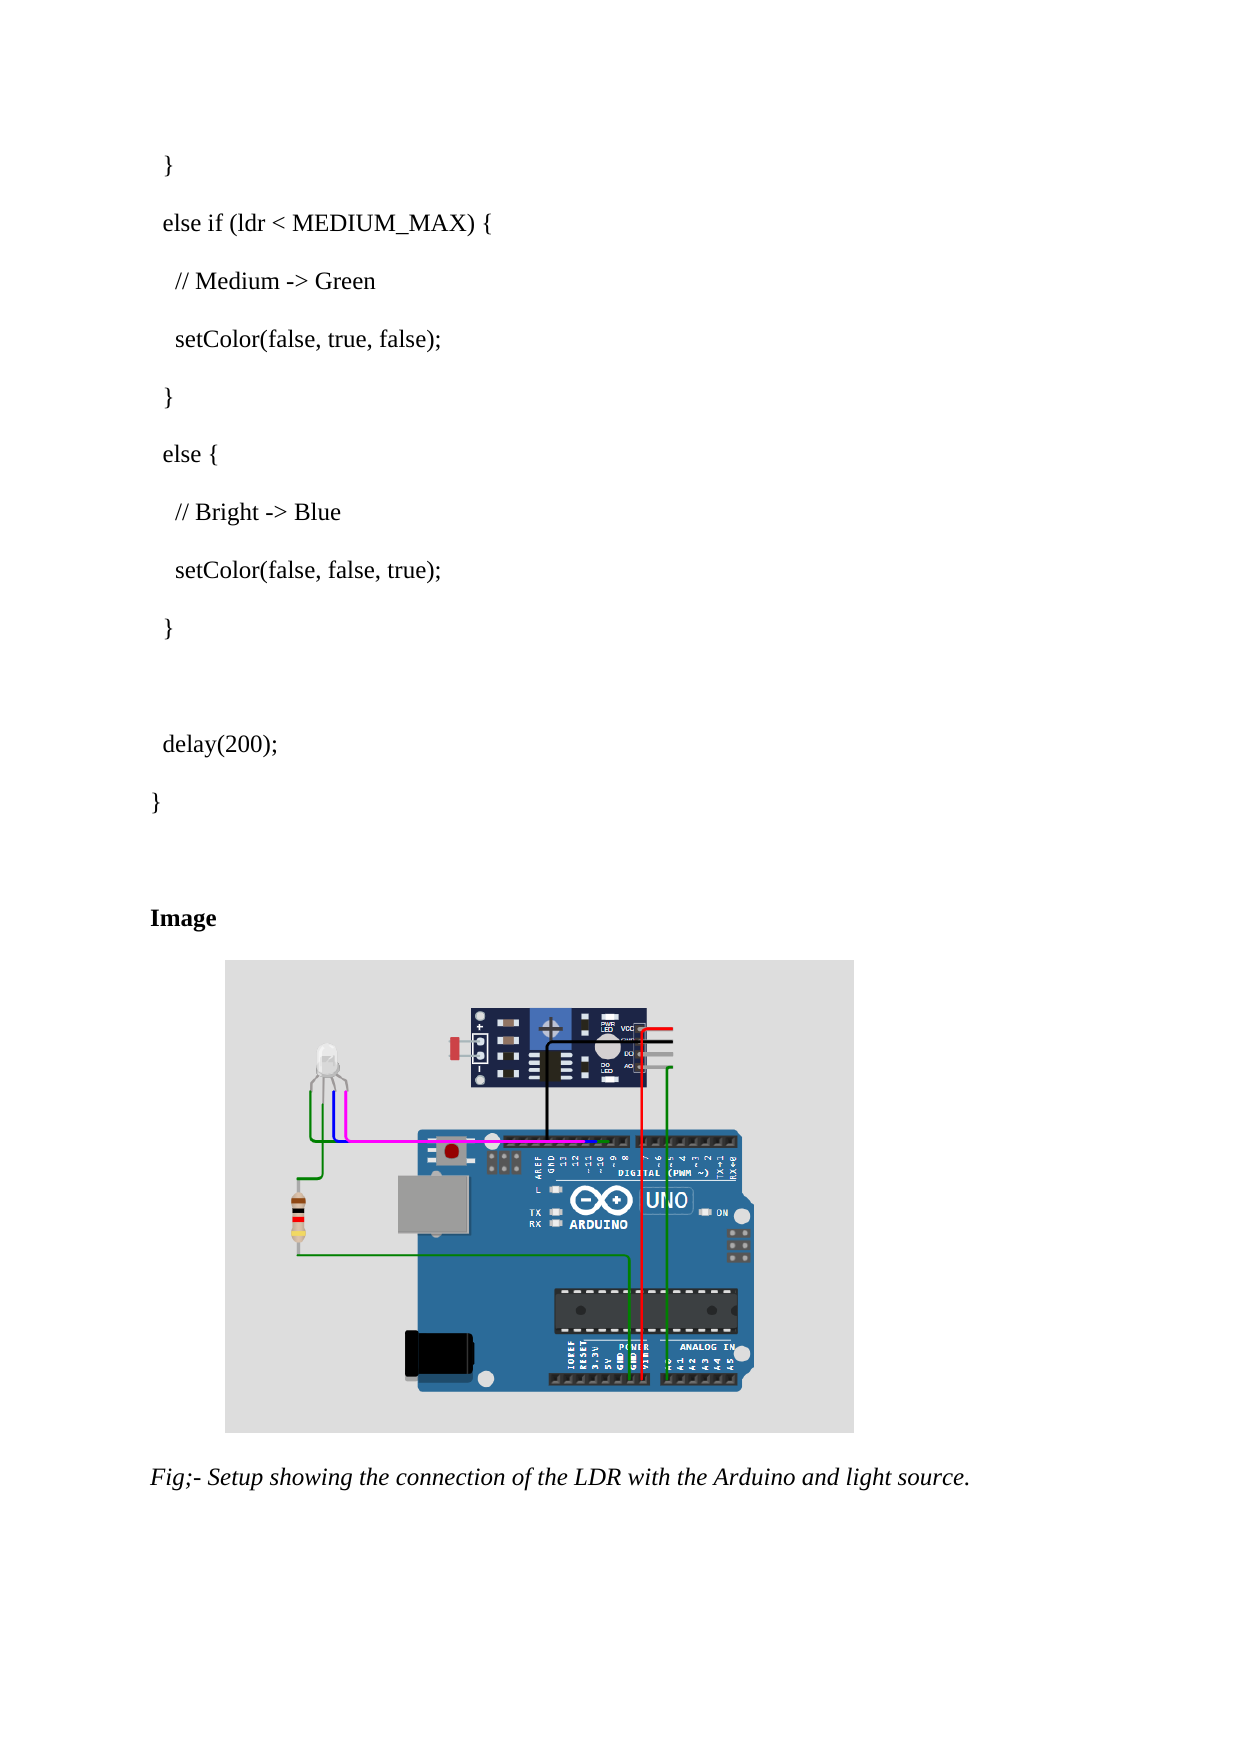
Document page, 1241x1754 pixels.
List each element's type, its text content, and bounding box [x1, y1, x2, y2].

text else { [150, 439, 1090, 468]
text } [150, 787, 1090, 816]
text delay(200); [150, 729, 1090, 758]
picture [225, 960, 854, 1433]
text else if (ldr < MEDIUM_MAX) { [150, 208, 1090, 237]
text setColor(false, false, true); [150, 555, 1090, 584]
text } [150, 613, 1090, 642]
text } [150, 382, 1090, 410]
text Fig;- Setup showing the connection of the LDR with the Arduino and light source. [150, 1462, 1090, 1491]
text // Bright -> Blue [150, 497, 1090, 526]
text Image [150, 903, 1090, 932]
text setColor(false, true, false); [150, 324, 1090, 352]
text // Medium -> Green [150, 266, 1090, 294]
text } [150, 150, 1090, 179]
